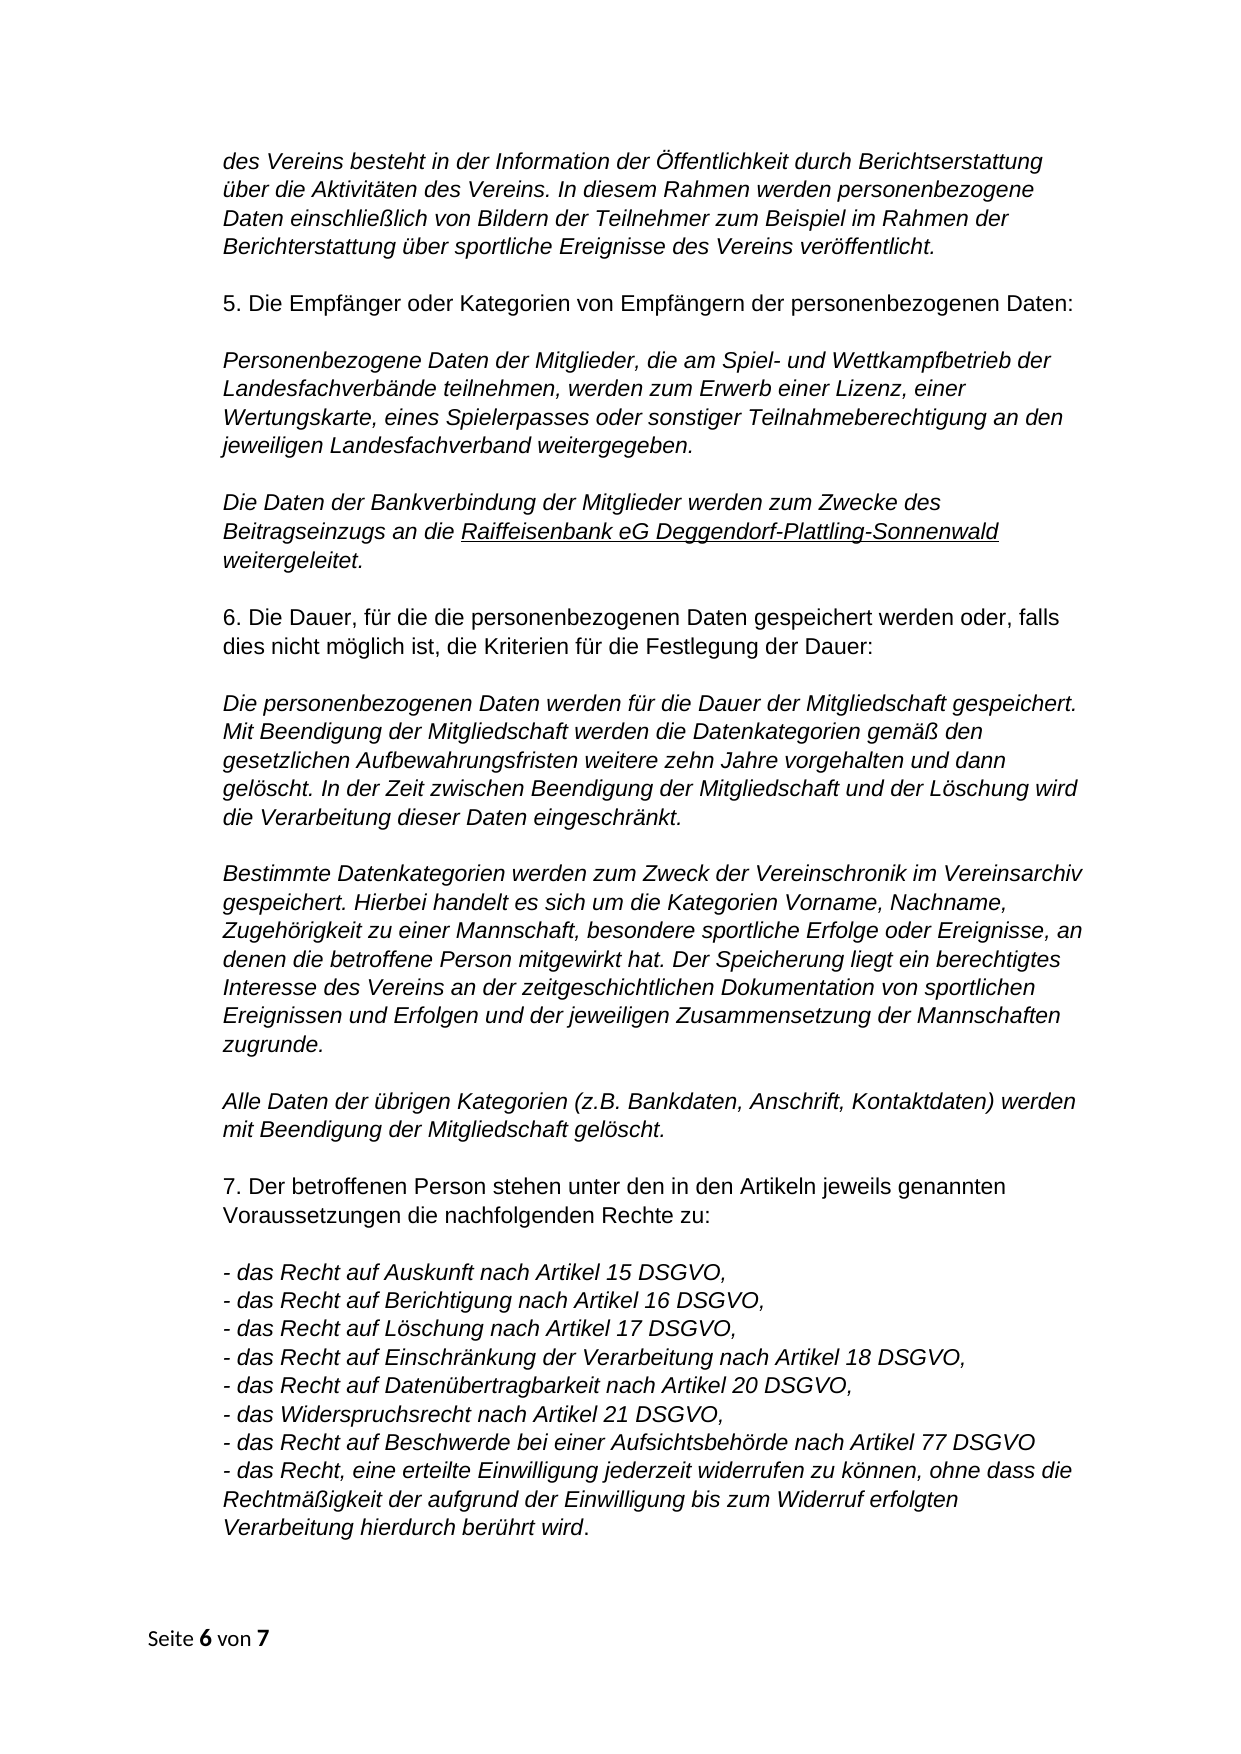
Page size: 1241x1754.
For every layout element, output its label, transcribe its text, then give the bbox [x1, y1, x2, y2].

list - das Recht auf Auskunft nach Artikel 15 DSGVO, [223, 1258, 1093, 1285]
list Die Daten der Bankverbindung der Mitglieder werden zum Zwecke des Beitragseinzugs an die Raiffeisenbank eG Deggendorf-Plattling-Sonnenwald weitergeleitet. [223, 489, 1093, 574]
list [223, 148, 1093, 259]
list - das Recht, eine erteilte Einwilligung jederzeit widerrufen zu können, ohne dass die Rechtmäßigkeit der aufgrund der Einwilligung bis zum Widerruf erfolgten Verarbeitung hierdurch berührt wird. [223, 1457, 1093, 1541]
list Bestimmte Datenkategorien werden zum Zweck der Vereinschronik im Vereinsarchiv gespeichert. Hierbei handelt es sich um die Kategorien Vorname, Nachname, Zugehörigkeit zu einer Mannschaft, besondere sportliche Erfolge oder Ereignisse, an denen die betroffene Person mitgewirkt hat. Der Speicherung liegt ein berechtigtes Interesse des Vereins an der zeitgeschichtlichen Dokumentation von sportlichen Ereignissen und Erfolgen und der jeweiligen Zusammensetzung der Mannschaften zugrunde. [223, 860, 1093, 1057]
list - das Widerspruchsrecht nach Artikel 21 DSGVO, [223, 1401, 1093, 1427]
list 7. Der betroffenen Person stehen unter den in den Artikeln jeweils genannten Voraussetzungen die nachfolgenden Rechte zu: [223, 1173, 1093, 1228]
list 5. Die Empfänger oder Kategorien von Empfängern der personenbezogenen Daten: [223, 290, 1093, 316]
list - das Recht auf Löschung nach Artikel 17 DSGVO, [223, 1315, 1093, 1342]
list Personenbezogene Daten der Mitglieder, die am Spiel- und Wettkampfbetrieb der Landesfachverbände teilnehmen, werden zum Erwerb einer Lizenz, einer Wertungskarte, eines Spielerpasses oder sonstiger Teilnahmeberechtigung an den jeweiligen Landesfachverband weitergegeben. [223, 347, 1093, 458]
list Die personenbezogenen Daten werden für die Dauer der Mitgliedschaft gespeichert. [223, 690, 1093, 716]
list - das Recht auf Datenübertragbarkeit nach Artikel 20 DSGVO, [223, 1372, 1093, 1398]
list Mit Beendigung der Mitgliedschaft werden die Datenkategorien gemäß den gesetzlichen Aufbewahrungsfristen weitere zehn Jahre vorgehalten und dann gelöscht. In der Zeit zwischen Beendigung der Mitgliedschaft und der Löschung wird die Verarbeitung dieser Daten eingeschränkt. [223, 718, 1093, 830]
list - das Recht auf Einschränkung der Verarbeitung nach Artikel 18 DSGVO, [223, 1344, 1093, 1370]
list 6. Die Dauer, für die die personenbezogenen Daten gespeichert werden oder, falls dies nicht möglich ist, die Kriterien für die Festlegung der Dauer: [223, 604, 1093, 659]
list Alle Daten der übrigen Kategorien (z.B. Bankdaten, Anschrift, Kontaktdaten) werden mit Beendigung der Mitgliedschaft gelöscht. [223, 1088, 1093, 1143]
list - das Recht auf Berichtigung nach Artikel 16 DSGVO, [223, 1287, 1093, 1313]
list - das Recht auf Beschwerde bei einer Aufsichtsbehörde nach Artikel 77 DSGVO [223, 1429, 1093, 1455]
